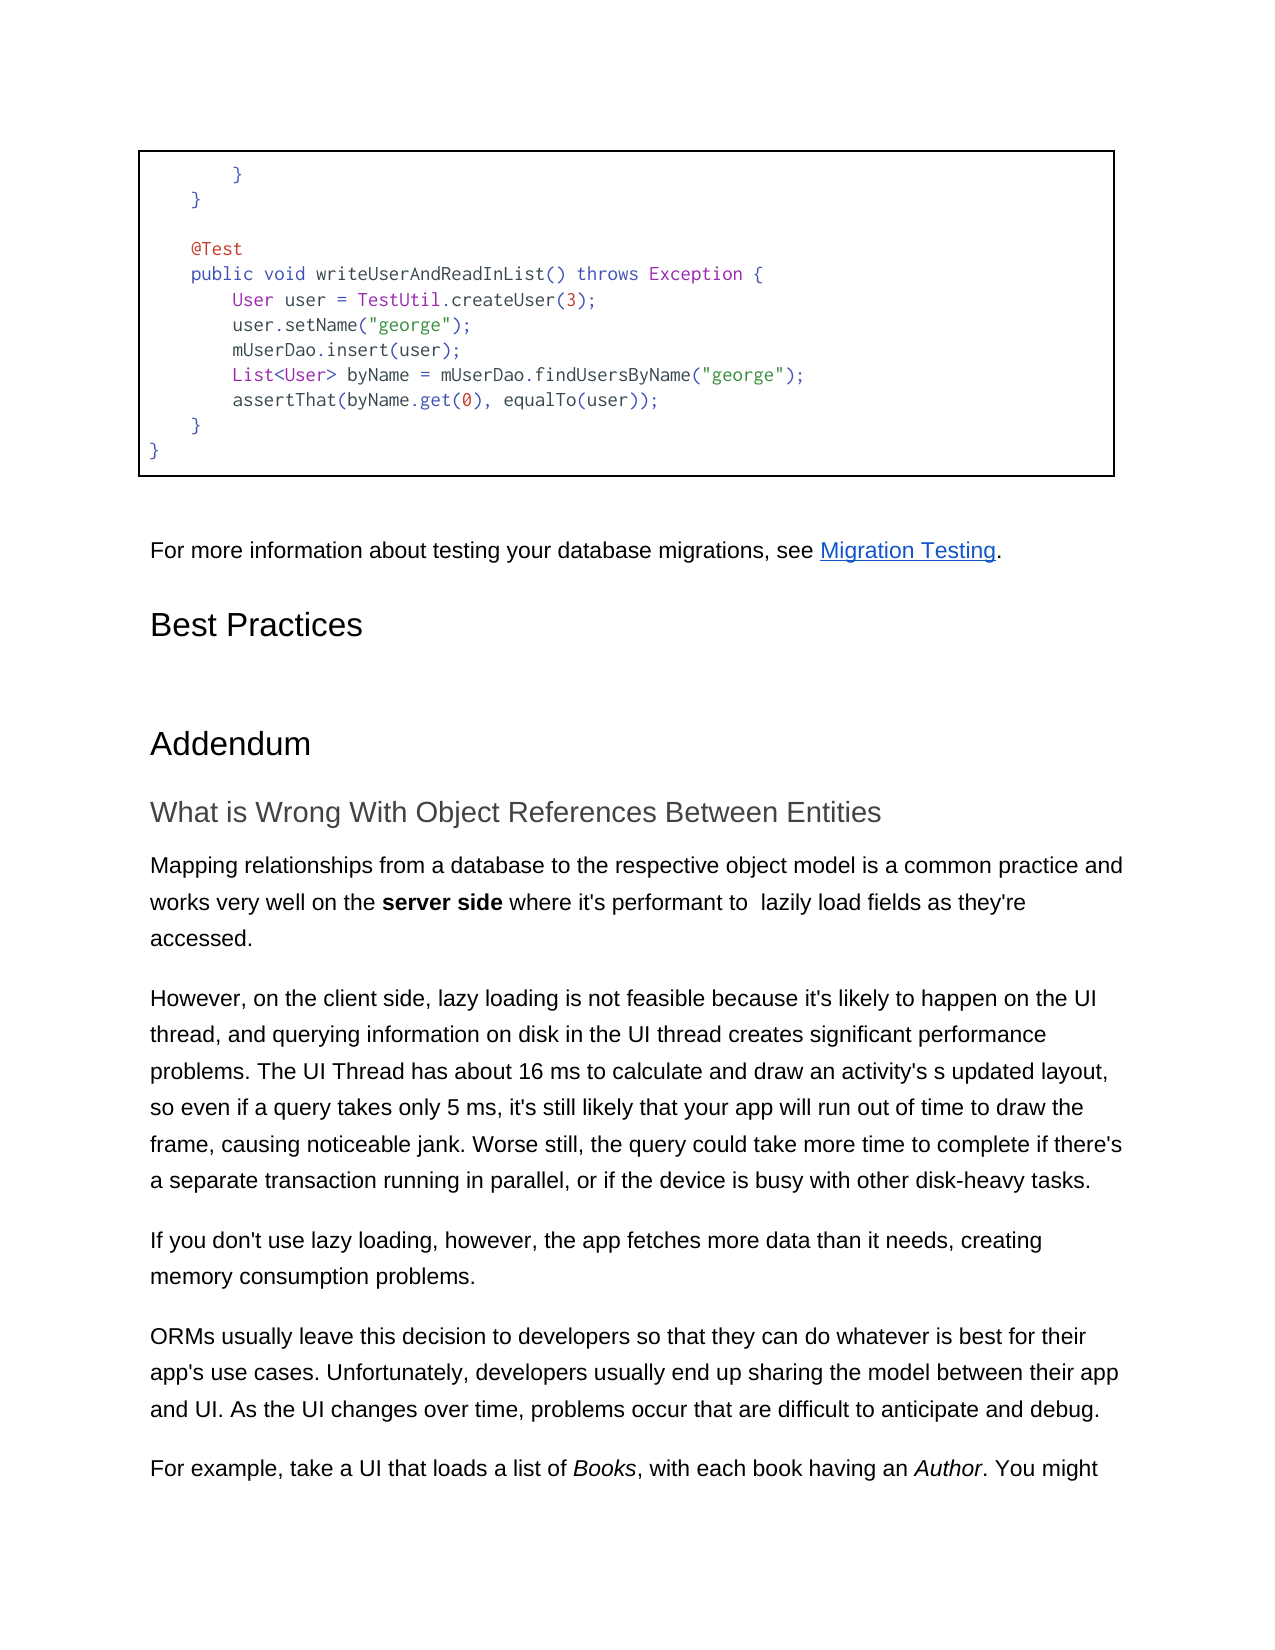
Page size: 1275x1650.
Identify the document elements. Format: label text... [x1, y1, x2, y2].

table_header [140, 152, 1113, 475]
text However, on the client side, lazy loading is not feasible because it's likely to happen on the UI thread, and querying information on disk in the UI thread creates significant performance problems. The UI Thread has about 16 ms to calculate and draw an activity's s updated layout, so even if a query takes only 5 ms, it's still likely that your app will run out of time to draw the frame, causing noticeable jank. Worse still, the query could take more time to complete if there's a separate transaction running in parallel, or if the device is busy with other disk-heavy tasks. [150, 984, 1125, 1194]
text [150, 1455, 1125, 1482]
text For more information about testing your database migrations, see Migration Testing. [150, 537, 1125, 564]
subtitle What is Wrong With Object References Between Entities [150, 795, 1125, 829]
subtitle Addendum [150, 724, 1125, 762]
text ORMs usually leave this decision to developers so that they can do whatever is best for their app's use cases. Unfortunately, developers usually end up sharing the model between their app and UI. As the UI changes over time, problems occur that are difficult to anticipate and debug. [150, 1323, 1125, 1422]
text Mapping relationships from a database to the respective object model is a common practice and works very well on the server side where it's performant to lazily load fields as they're accessed. [150, 852, 1125, 951]
subtitle Best Practices [150, 605, 1125, 643]
text If you don't use lazy loading, however, the app fetches more data than it needs, creating memory consumption problems. [150, 1227, 1125, 1290]
